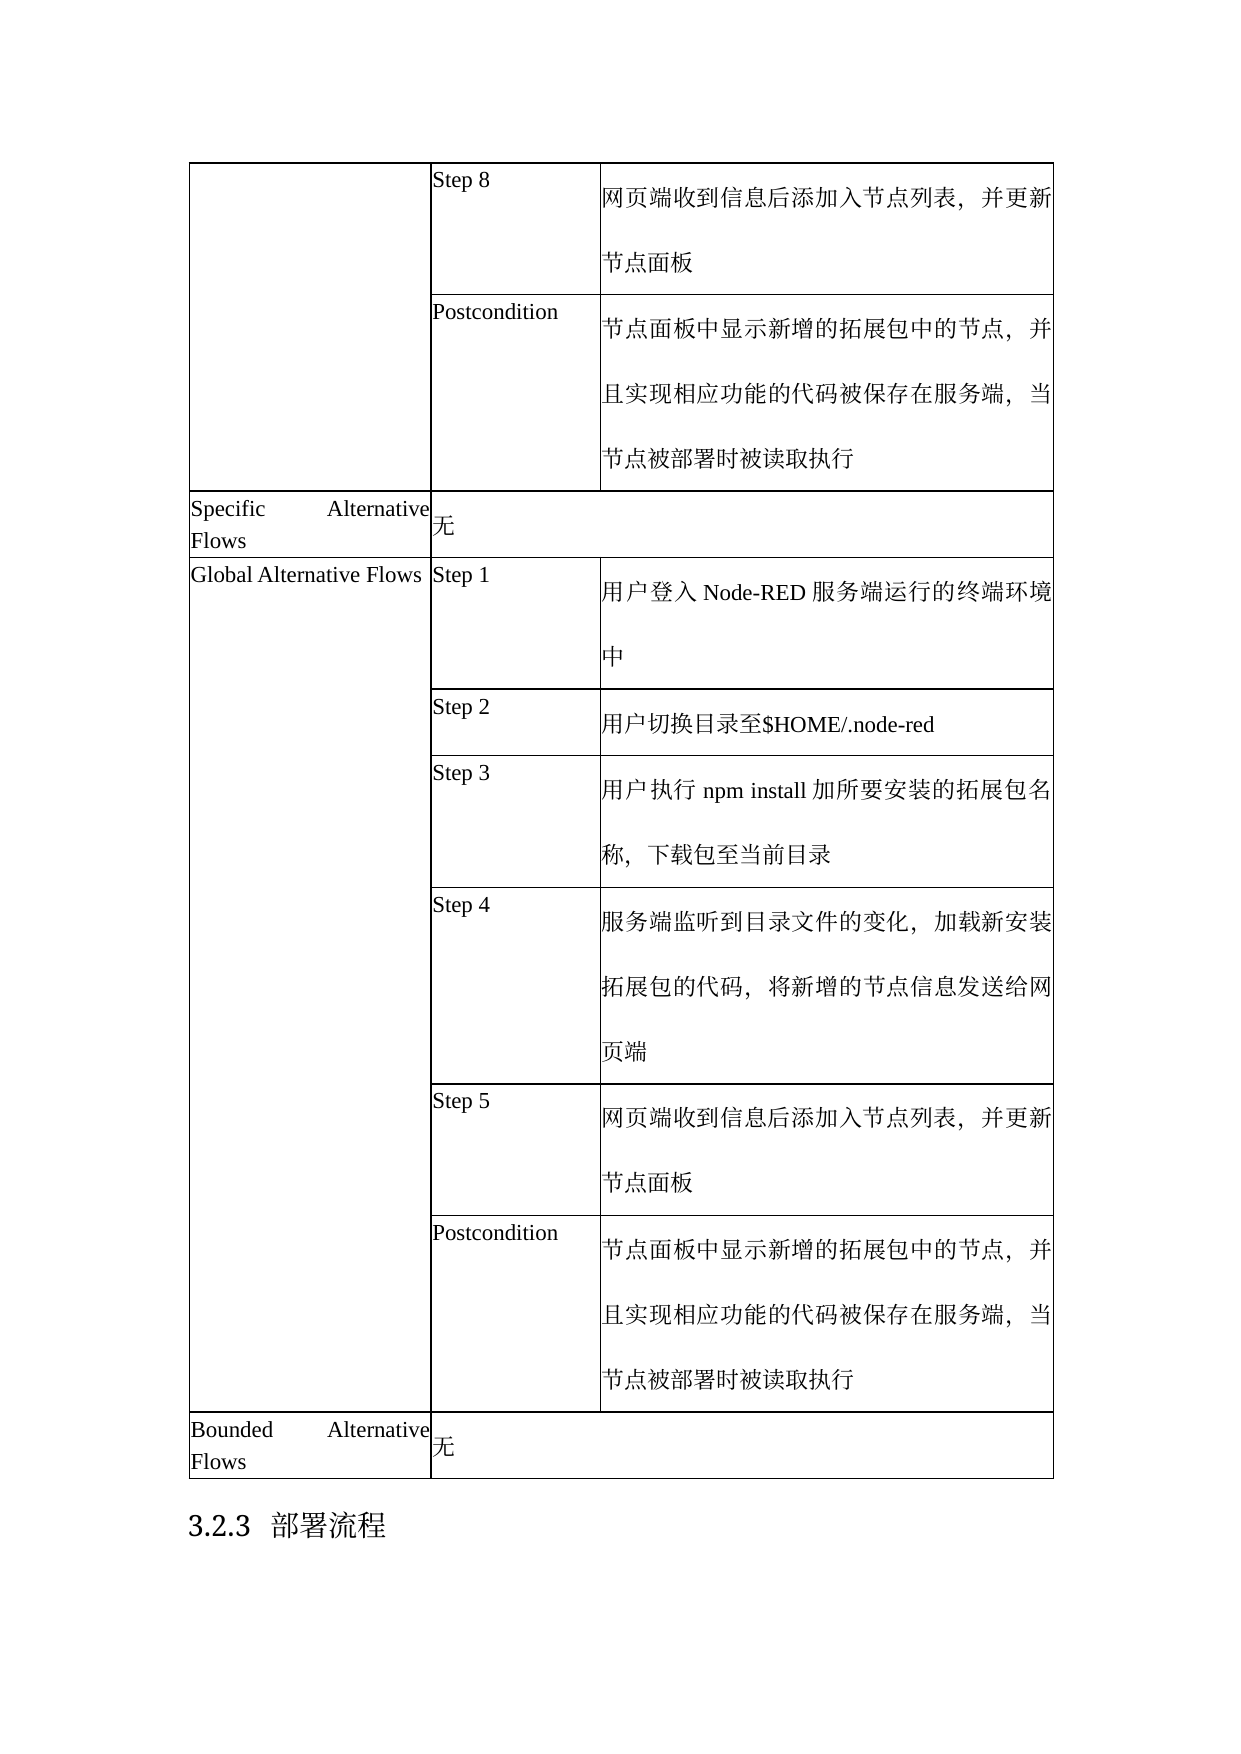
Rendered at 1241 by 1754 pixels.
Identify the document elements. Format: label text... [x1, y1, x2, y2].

table_cell 用户登入Node-RED服务端运行的终端环境中 [601, 558, 1053, 688]
table_cell Postcondition [432, 295, 600, 490]
table_cell Step 8 [432, 164, 600, 293]
table_cell 用户切换目录至$HOME/.node-red [601, 690, 1053, 755]
table_cell Step 4 [432, 888, 600, 1083]
table_cell Postcondition [432, 1216, 600, 1411]
table_cell Global Alternative Flows [190, 558, 430, 1411]
table_cell Step 3 [432, 756, 600, 886]
table_cell 网页端收到信息后添加入节点列表，并更新节点面板 [601, 164, 1053, 293]
table_cell 无 [432, 492, 1053, 557]
list 部署流程 [187, 1492, 1053, 1557]
table_cell 无 [432, 1413, 1053, 1478]
table_cell 节点面板中显示新增的拓展包中的节点，并且实现相应功能的代码被保存在服务端，当节点被部署时被读取执行 [601, 1216, 1053, 1411]
table_cell 节点面板中显示新增的拓展包中的节点，并且实现相应功能的代码被保存在服务端，当节点被部署时被读取执行 [601, 295, 1053, 490]
table_cell Specific Alternative Flows [190, 492, 430, 557]
table_cell 服务端监听到目录文件的变化，加载新安装拓展包的代码，将新增的节点信息发送给网页端 [601, 888, 1053, 1083]
table_cell 用户执行npm install加所要安装的拓展包名称，下载包至当前目录 [601, 756, 1053, 886]
table_cell Step 5 [432, 1085, 600, 1214]
table_cell Bounded Alternative Flows [190, 1413, 430, 1478]
table_cell Step 2 [432, 690, 600, 755]
table_cell 网页端收到信息后添加入节点列表，并更新节点面板 [601, 1085, 1053, 1214]
table_cell Step 1 [432, 558, 600, 688]
